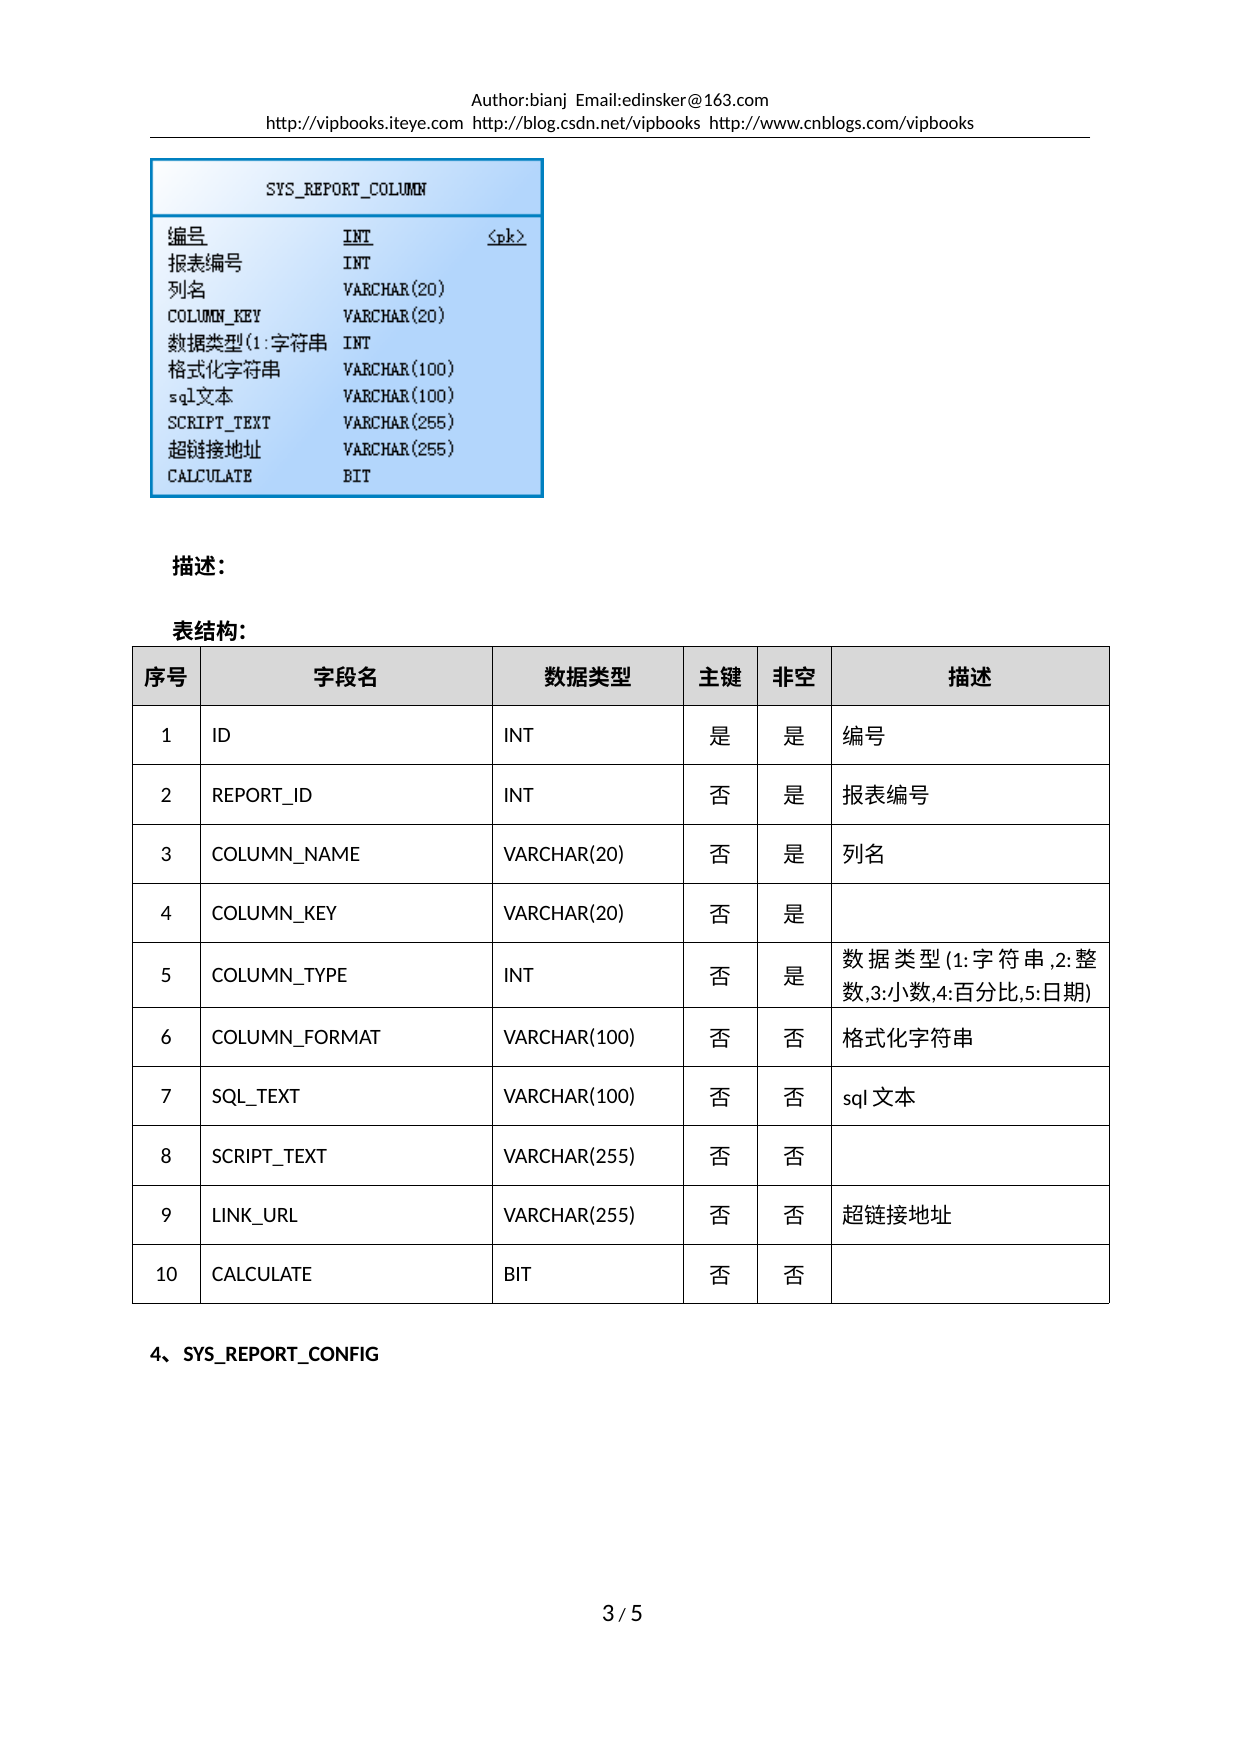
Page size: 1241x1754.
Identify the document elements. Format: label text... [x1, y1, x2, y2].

table_cell 否 [758, 1245, 831, 1303]
table_cell CALCULATE [201, 1245, 492, 1303]
table_cell LINK_URL [201, 1186, 492, 1244]
table_cell 8 [133, 1126, 200, 1184]
table_cell VARCHAR(20) [493, 884, 683, 942]
table_cell COLUMN_NAME [201, 825, 492, 883]
table_cell [832, 1126, 1109, 1184]
table_cell 格式化字符串 [832, 1008, 1109, 1066]
table_cell 否 [684, 765, 757, 823]
table_cell COLUMN_KEY [201, 884, 492, 942]
table_cell 否 [684, 1245, 757, 1303]
table_cell 否 [758, 1008, 831, 1066]
table_cell 否 [684, 825, 757, 883]
table_cell COLUMN_FORMAT [201, 1008, 492, 1066]
picture [153, 218, 540, 494]
table_cell INT [493, 706, 683, 764]
table_cell 否 [758, 1126, 831, 1184]
table_cell REPORT_ID [201, 765, 492, 823]
table_header 字段名 [201, 647, 492, 705]
table_cell 否 [684, 1186, 757, 1244]
table_cell 7 [133, 1067, 200, 1125]
table_cell 2 [133, 765, 200, 823]
table_cell SCRIPT_TEXT [201, 1126, 492, 1184]
table_header 非空 [758, 647, 831, 705]
table_cell [832, 1245, 1109, 1303]
table_cell 数据类型(1:字符串,2:整数,3:小数,4:百分比,5:日期) [832, 943, 1109, 1007]
table_cell 否 [684, 1126, 757, 1184]
table_cell 9 [133, 1186, 200, 1244]
table_cell VARCHAR(20) [493, 825, 683, 883]
table_header 主键 [684, 647, 757, 705]
table_cell 是 [758, 706, 831, 764]
table_cell sql文本 [832, 1067, 1109, 1125]
table_cell INT [493, 765, 683, 823]
table_cell VARCHAR(255) [493, 1126, 683, 1184]
table_cell 报表编号 [832, 765, 1109, 823]
table_header 数据类型 [493, 647, 683, 705]
table_cell 否 [684, 1067, 757, 1125]
table_cell 否 [684, 943, 757, 1007]
text 描述： [150, 548, 1090, 581]
text 4、SYS_REPORT_CONFIG [150, 1336, 1090, 1368]
table_cell 列名 [832, 825, 1109, 883]
table_cell 是 [758, 884, 831, 942]
table_cell 超链接地址 [832, 1186, 1109, 1244]
table_cell VARCHAR(100) [493, 1008, 683, 1066]
table_cell 4 [133, 884, 200, 942]
table_cell 3 [133, 825, 200, 883]
table_cell 是 [758, 943, 831, 1007]
table_cell SQL_TEXT [201, 1067, 492, 1125]
table_cell 是 [758, 825, 831, 883]
table_cell COLUMN_TYPE [201, 943, 492, 1007]
table_cell ID [201, 706, 492, 764]
table_cell 5 [133, 943, 200, 1007]
table_cell VARCHAR(255) [493, 1186, 683, 1244]
table_cell INT [493, 943, 683, 1007]
table_cell 否 [684, 884, 757, 942]
table_cell 是 [684, 706, 757, 764]
picture [153, 161, 540, 214]
table_cell [832, 884, 1109, 942]
table_cell 编号 [832, 706, 1109, 764]
table_header 序号 [133, 647, 200, 705]
table_cell 是 [758, 765, 831, 823]
text 表结构： [150, 613, 1090, 646]
table_cell BIT [493, 1245, 683, 1303]
table_cell 否 [758, 1067, 831, 1125]
table_cell 10 [133, 1245, 200, 1303]
table_cell 否 [684, 1008, 757, 1066]
table_cell 1 [133, 706, 200, 764]
table_cell 否 [758, 1186, 831, 1244]
table_cell VARCHAR(100) [493, 1067, 683, 1125]
table_header 描述 [832, 647, 1109, 705]
table_cell 6 [133, 1008, 200, 1066]
